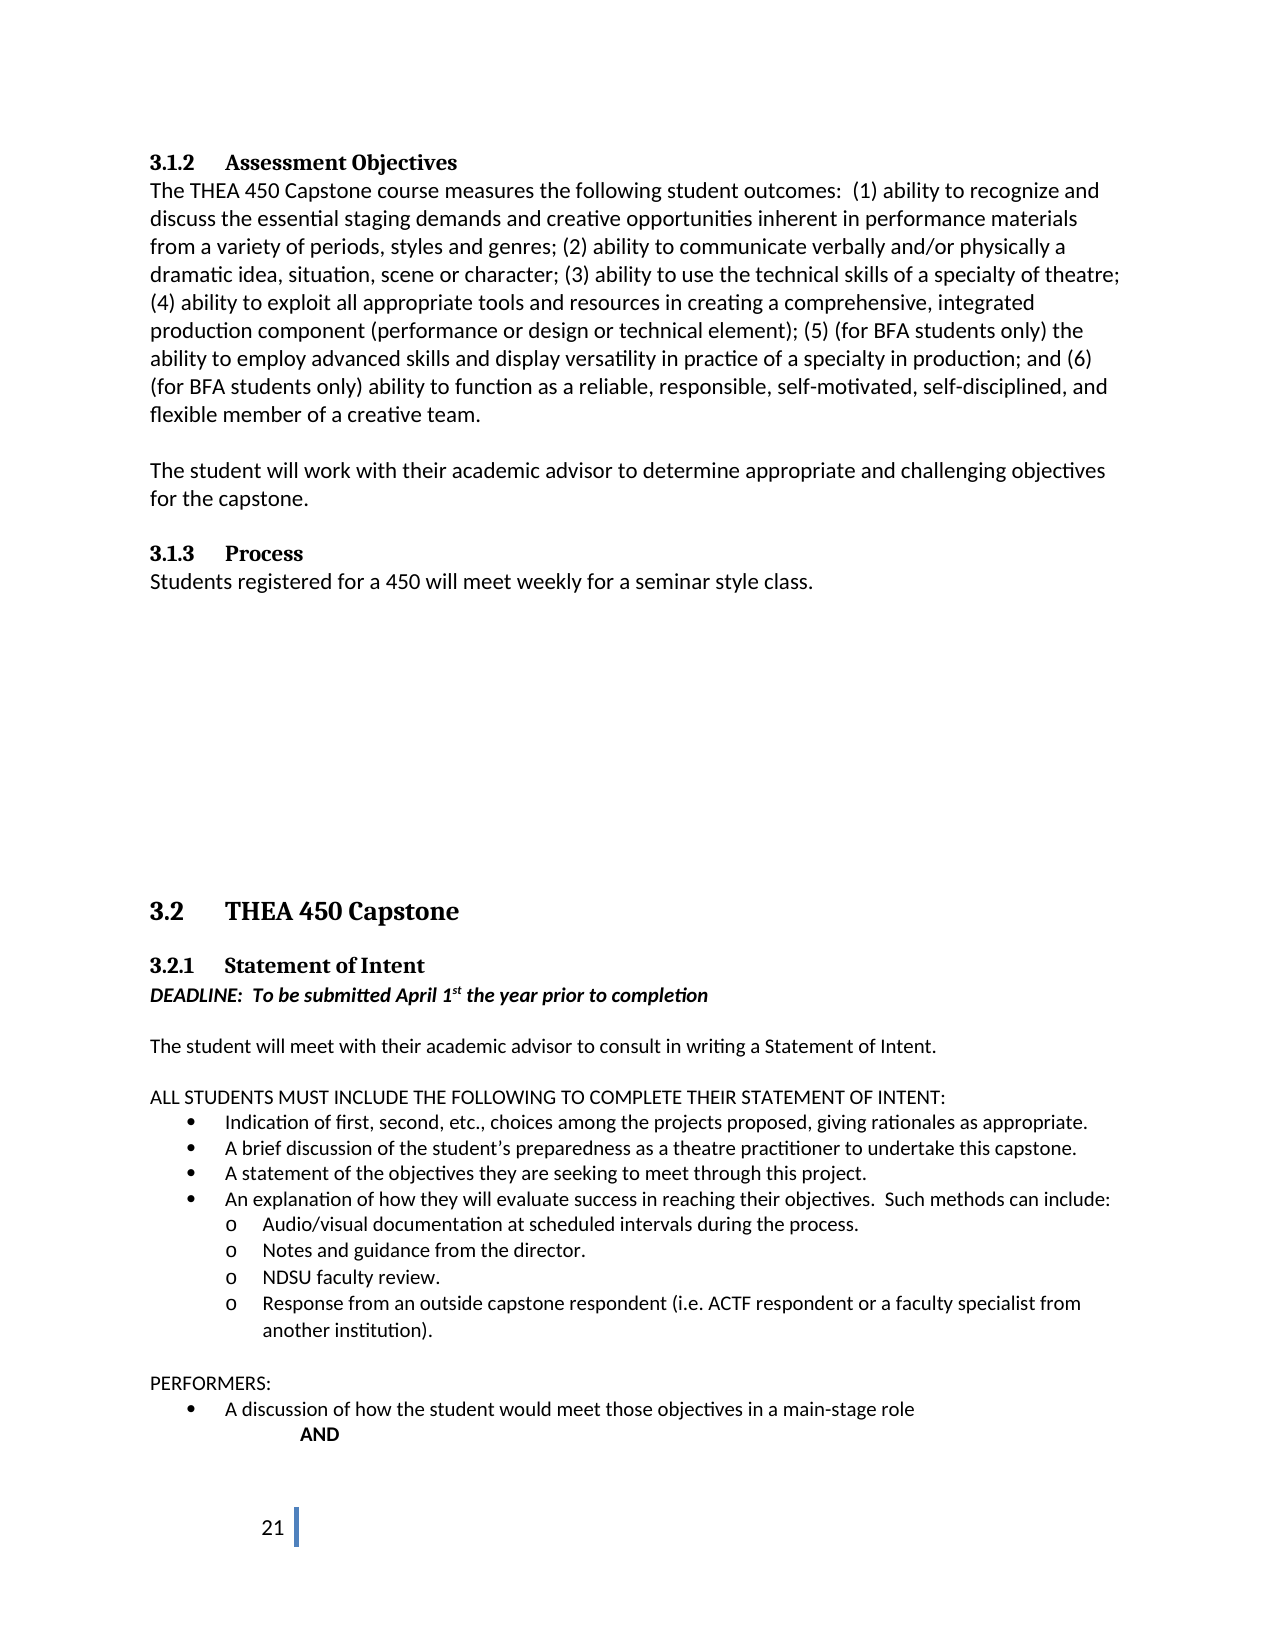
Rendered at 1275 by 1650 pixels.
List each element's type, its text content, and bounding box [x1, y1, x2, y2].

subtitle 3.2.1 Statement of Intent [150, 953, 1125, 979]
list Audio/visual documentation at scheduled intervals during the process. [225, 1211, 1125, 1238]
list A brief discussion of the student’s preparedness as a theatre practitioner to undertake this capstone. [187, 1135, 1125, 1160]
text AND [300, 1421, 1125, 1447]
list Notes and guidance from the director. [225, 1238, 1125, 1264]
text 3.1.2 Assessment Objectives [150, 150, 1125, 176]
list Indication of first, second, etc., choices among the projects proposed, giving rationales as appropriate. [187, 1109, 1125, 1135]
text The student will meet with their academic advisor to consult in writing a Statement of Intent. [150, 1033, 1125, 1059]
list A discussion of how the student would meet those objectives in a main-stage role [187, 1396, 1125, 1421]
list NDSU faculty review. [225, 1264, 1125, 1291]
list An explanation of how they will evaluate success in reaching their objectives. Such methods can include: [187, 1186, 1125, 1211]
list A statement of the objectives they are seeking to meet through this project. [187, 1160, 1125, 1186]
text Students registered for a 450 will meet weekly for a seminar style class. [150, 567, 1125, 595]
text DEADLINE: To be submitted April 1st the year prior to completion [150, 982, 1125, 1008]
text The student will work with their academic advisor to determine appropriate and challenging objectives for the capstone. [150, 457, 1125, 513]
text PERFORMERS: [150, 1370, 1125, 1396]
text ALL STUDENTS MUST INCLUDE THE FOLLOWING TO COMPLETE THEIR STATEMENT OF INTENT: [150, 1084, 1125, 1109]
text 3.1.3 Process [150, 541, 1125, 567]
text The THEA 450 Capstone course measures the following student outcomes: (1) ability to recognize and discuss the essential staging demands and creative opportunities inherent in performance materials from a variety of periods, styles and genres; (2) ability to communicate verbally and/or physically a dramatic idea, situation, scene or character; (3) ability to use the technical skills of a specialty of theatre; (4) ability to exploit all appropriate tools and resources in creating a comprehensive, integrated production component (performance or design or technical element); (5) (for BFA students only) the ability to employ advanced skills and display versatility in practice of a specialty in production; and (6) (for BFA students only) ability to function as a reliable, responsible, self-motivated, self-disciplined, and flexible member of a creative team. [150, 176, 1125, 428]
subtitle 3.2 THEA 450 Capstone [150, 896, 1125, 927]
list Response from an outside capstone respondent (i.e. ACTF respondent or a faculty specialist from another institution). [225, 1291, 1125, 1342]
